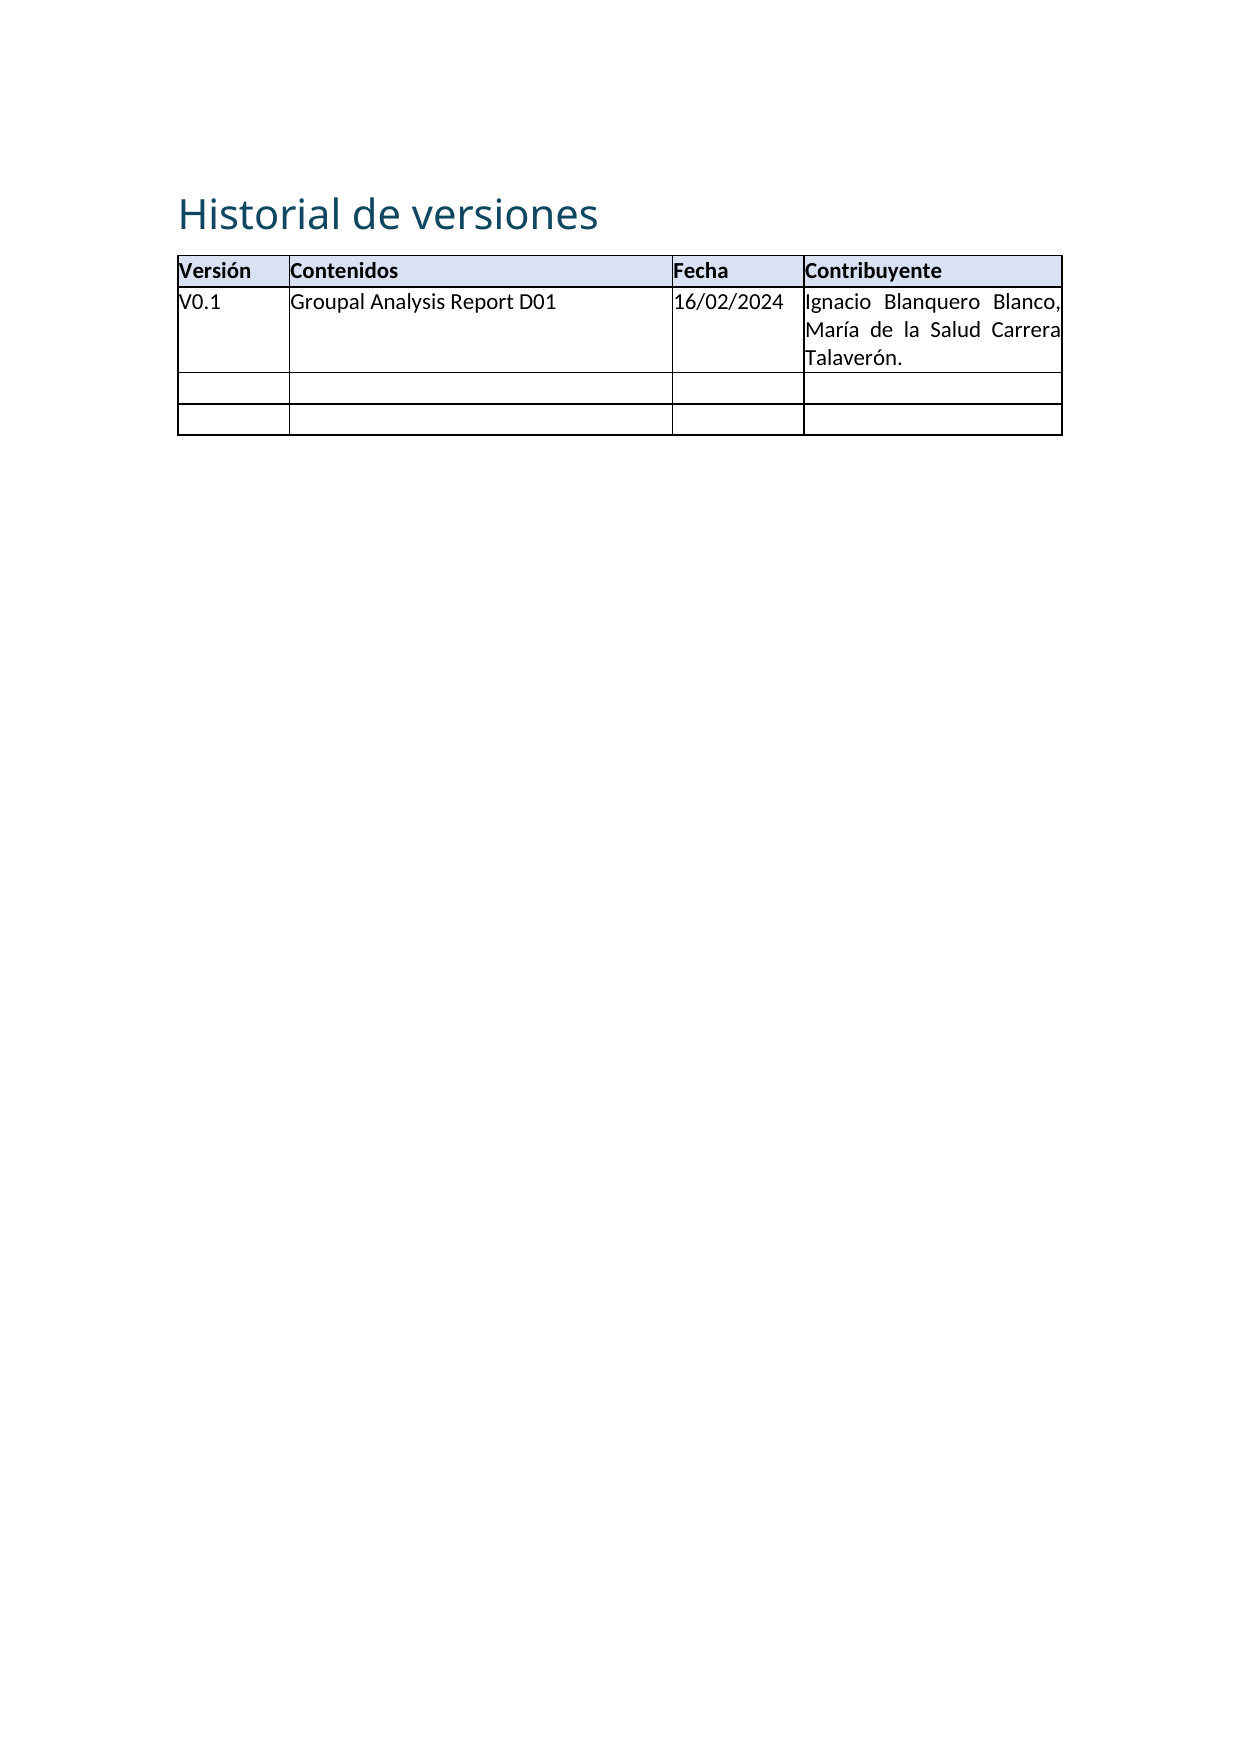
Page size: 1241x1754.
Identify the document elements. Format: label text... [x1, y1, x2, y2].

table_header Versión [179, 256, 289, 286]
table_cell Groupal Analysis Report D01 [290, 288, 672, 372]
table_header Contribuyente [805, 256, 1061, 286]
table_cell [805, 373, 1061, 403]
table_cell Ignacio Blanquero Blanco, María de la Salud Carrera Talaverón. [805, 288, 1061, 372]
table_cell [673, 405, 803, 434]
table_cell [179, 405, 289, 434]
table_cell [290, 373, 672, 403]
table_cell [290, 405, 672, 434]
table_cell [179, 373, 289, 403]
table_cell [805, 405, 1061, 434]
subtitle Historial de versiones [177, 185, 1063, 242]
table_cell [673, 373, 803, 403]
table_header Contenidos [290, 256, 672, 286]
table_cell 16/02/2024 [673, 288, 803, 372]
table_header Fecha [673, 256, 803, 286]
table_cell V0.1 [179, 288, 289, 372]
